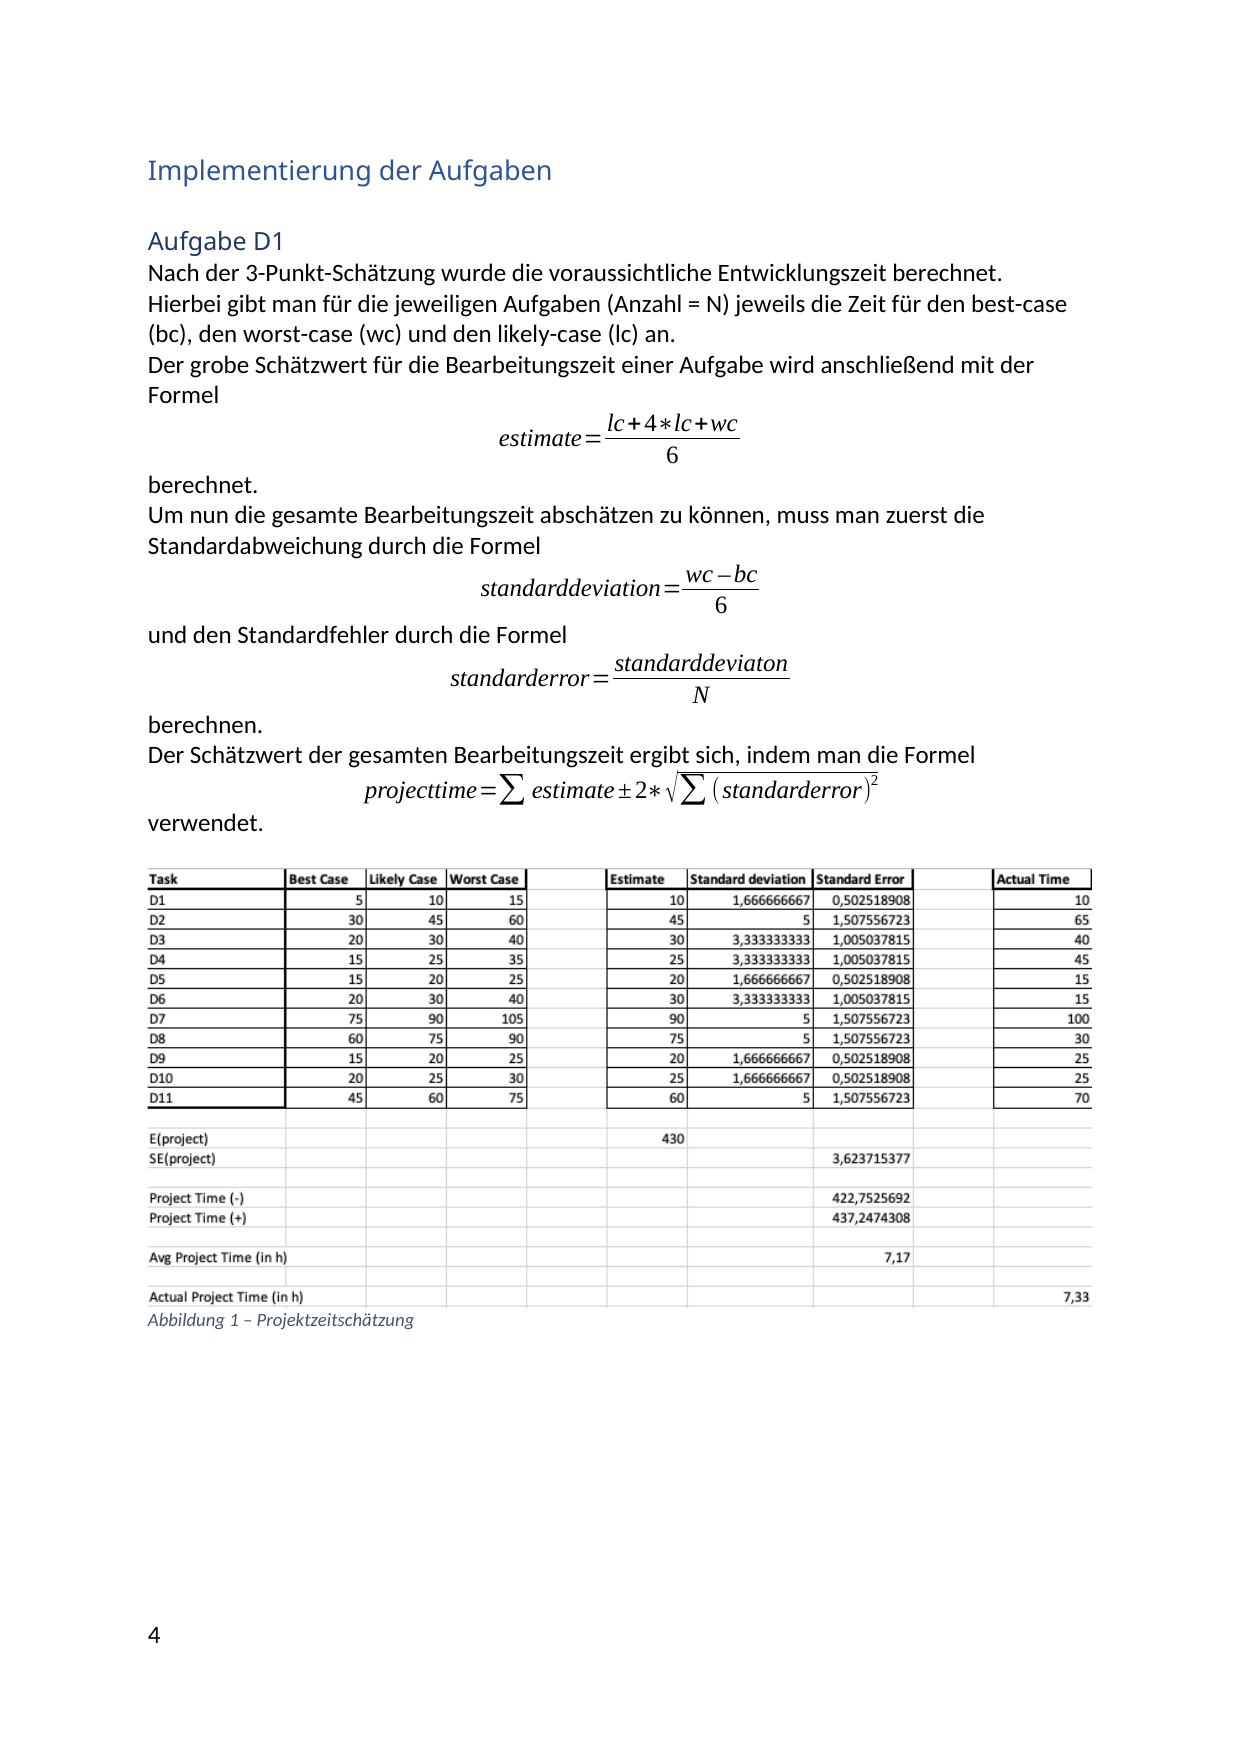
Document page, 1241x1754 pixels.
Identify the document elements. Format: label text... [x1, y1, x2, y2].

subtitle Implementierung der Aufgaben [148, 152, 1093, 189]
text Der Schätzwert der gesamten Bearbeitungszeit ergibt sich, indem man die Formel [148, 739, 1093, 770]
text Hierbei gibt man für die jeweiligen Aufgaben (Anzahl = N) jeweils die Zeit für den best-case (bc), den worst-case (wc) und den likely-case (lc) an. [148, 288, 1093, 349]
text Der grobe Schätzwert für die Bearbeitungszeit einer Aufgabe wird anschließend mit der Formel [148, 349, 1093, 410]
text Nach der 3-Punkt-Schätzung wurde die voraussichtliche Entwicklungszeit berechnet. [148, 257, 1093, 288]
subtitle Aufgabe D1 [148, 223, 1093, 257]
text berechnet. [148, 469, 1093, 499]
text und den Standardfehler durch die Formel [148, 619, 1093, 650]
text verwendet. [148, 807, 1093, 838]
text Um nun die gesamte Bearbeitungszeit abschätzen zu können, muss man zuerst die Standardabweichung durch die Formel [148, 499, 1093, 561]
text berechnen. [148, 709, 1093, 739]
picture [147, 868, 1092, 1308]
